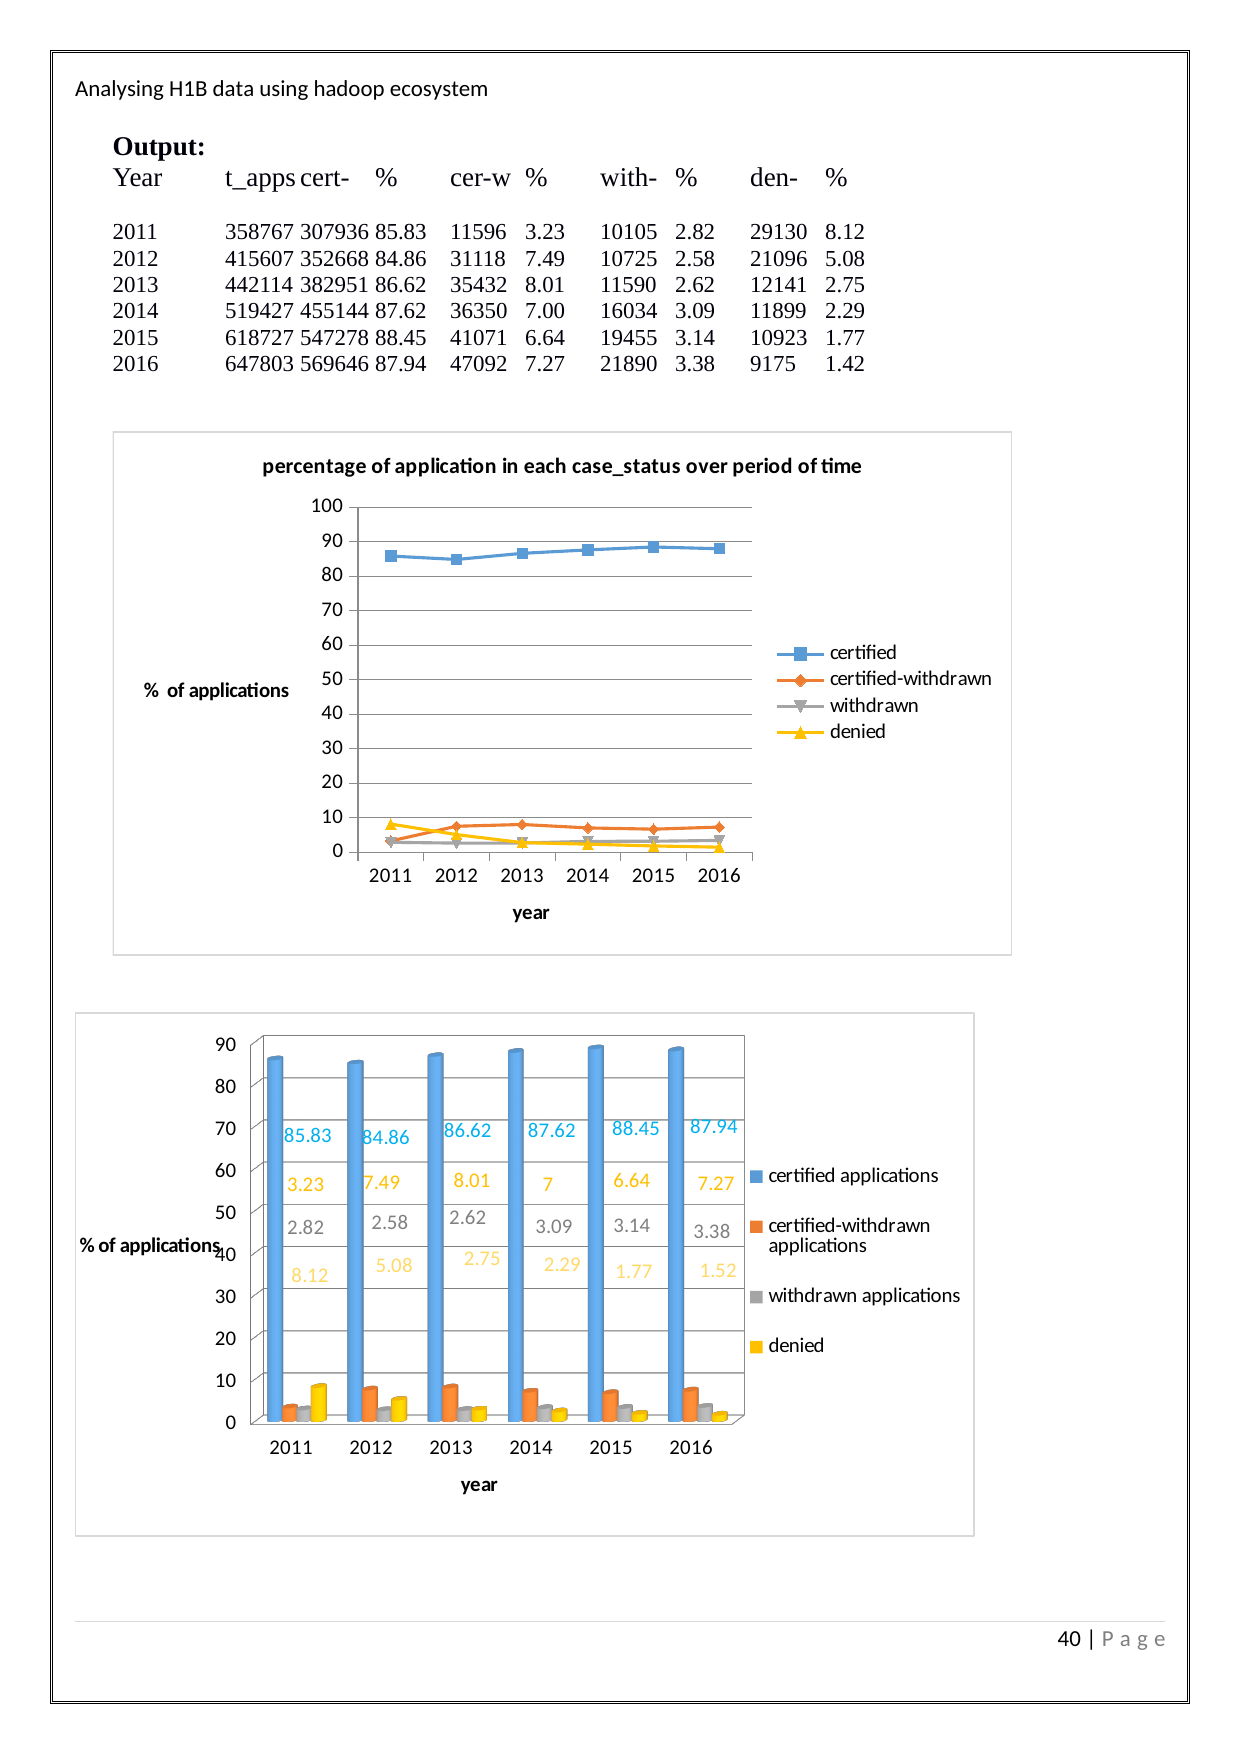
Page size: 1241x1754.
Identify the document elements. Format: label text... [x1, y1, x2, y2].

text 2012 415607 352668 84.86 31118 7.49 10725 2.58 21096 5.08 [112, 245, 1165, 271]
text 2013 442114 382951 86.62 35432 8.01 11590 2.62 12141 2.75 [112, 271, 1165, 297]
text 2015 618727 547278 88.45 41071 6.64 19455 3.14 10923 1.77 [112, 324, 1165, 350]
text 2014 519427 455144 87.62 36350 7.00 16034 3.09 11899 2.29 [112, 297, 1165, 324]
text Output: [112, 130, 1165, 161]
text 2011 358767 307936 85.83 11596 3.23 10105 2.82 29130 8.12 [75, 218, 1165, 245]
text 2016 647803 569646 87.94 47092 7.27 21890 3.38 9175 1.42 [112, 350, 1165, 377]
text Year t_apps cert- % cer-w % with- % den- % [112, 161, 1165, 192]
